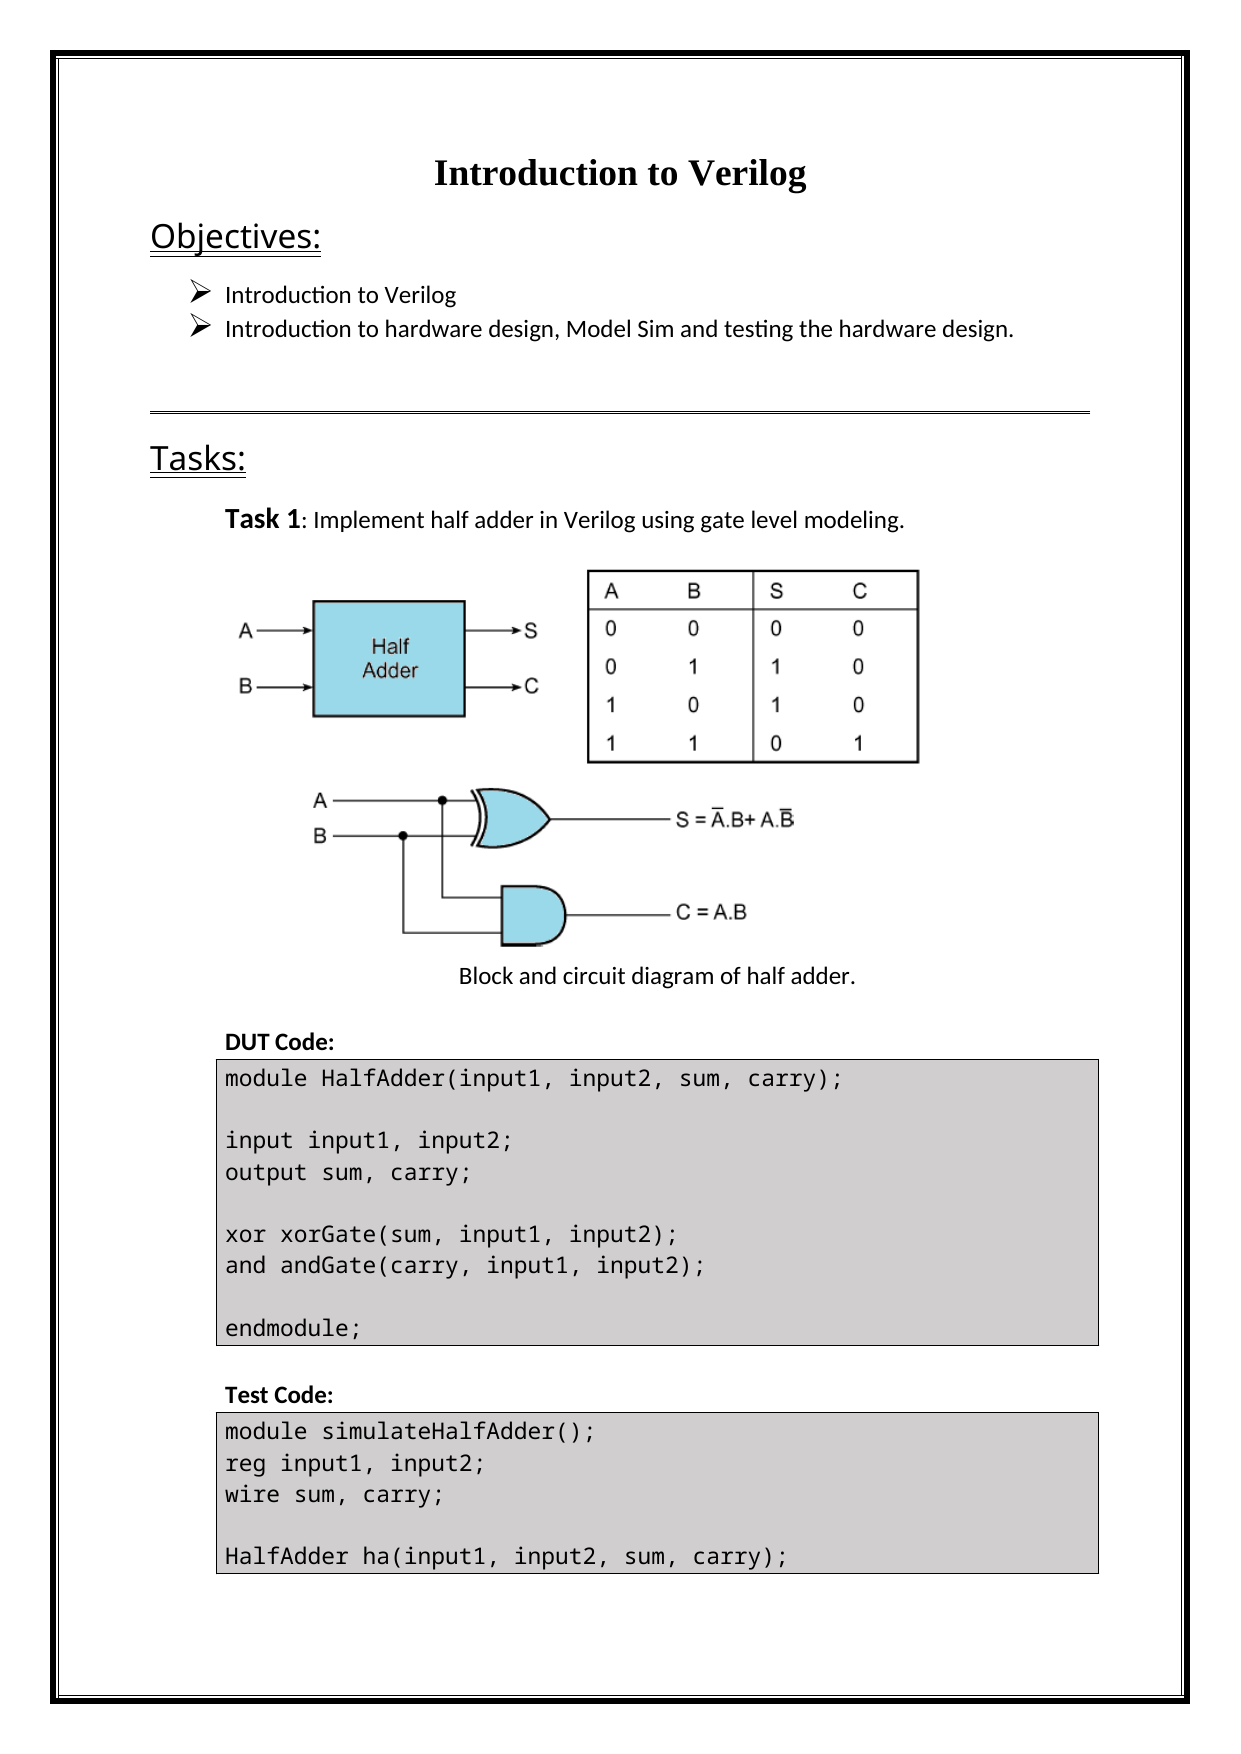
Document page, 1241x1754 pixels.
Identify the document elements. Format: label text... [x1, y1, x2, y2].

list wire sum, carry; [217, 1474, 1098, 1506]
list reg input1, input2; [217, 1443, 1098, 1474]
picture [229, 543, 988, 955]
text Introduction to Verilog [150, 150, 1090, 193]
list Introduction to hardware design, Model Sim and testing the hardware design. [187, 313, 1090, 344]
list input input1, input2; [217, 1121, 1098, 1152]
list and andGate(carry, input1, input2); [217, 1246, 1098, 1277]
list HalfAdder ha(input1, input2, sum, carry); [217, 1537, 1098, 1573]
text Objectives: [150, 213, 1090, 259]
list Test Code: [225, 1379, 1090, 1410]
list Task 1: Implement half adder in Verilog using gate level modeling. [225, 500, 1090, 536]
list output sum, carry; [217, 1152, 1098, 1184]
list Introduction to Verilog [187, 279, 1090, 310]
list module HalfAdder(input1, input2, sum, carry); [217, 1060, 1098, 1090]
list module simulateHalfAdder(); [217, 1413, 1098, 1443]
list endmodule; [217, 1309, 1098, 1345]
text Tasks: [150, 434, 1090, 480]
list DUT Code: [225, 1026, 1090, 1056]
list xor xorGate(sum, input1, input2); [217, 1215, 1098, 1246]
